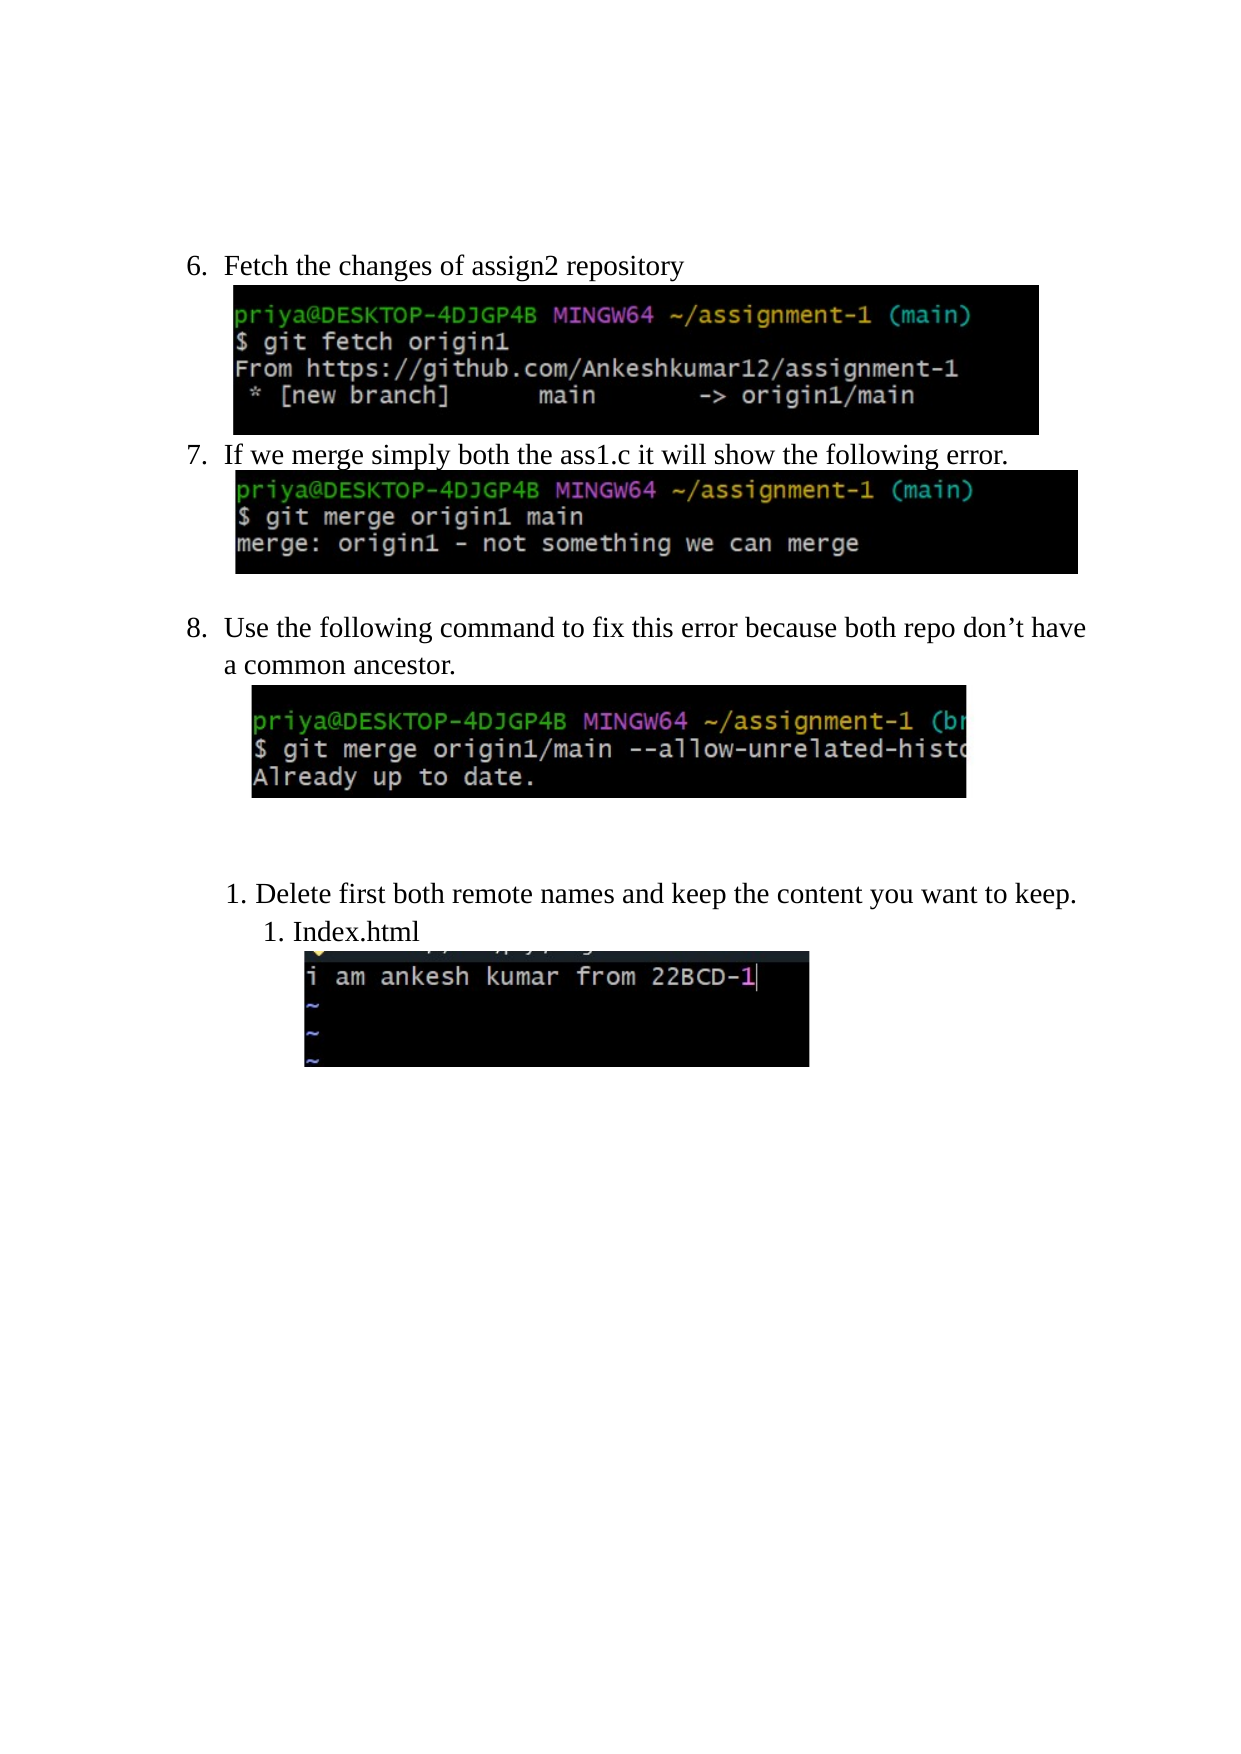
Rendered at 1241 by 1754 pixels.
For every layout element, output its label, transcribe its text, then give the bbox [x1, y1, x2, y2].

list Fetch the changes of assign2 repository [186, 248, 1093, 281]
list Use the following command to fix this error because both repo don’t have a common ancestor. [186, 610, 1093, 681]
picture [232, 285, 1039, 435]
text 1. Delete first both remote names and keep the content you want to keep. 1. Index.html [225, 877, 1093, 947]
picture [233, 685, 1024, 798]
picture [304, 951, 810, 1067]
picture [233, 470, 1078, 574]
list If we merge simply both the ass1.c it will show the following error. [186, 437, 1093, 471]
